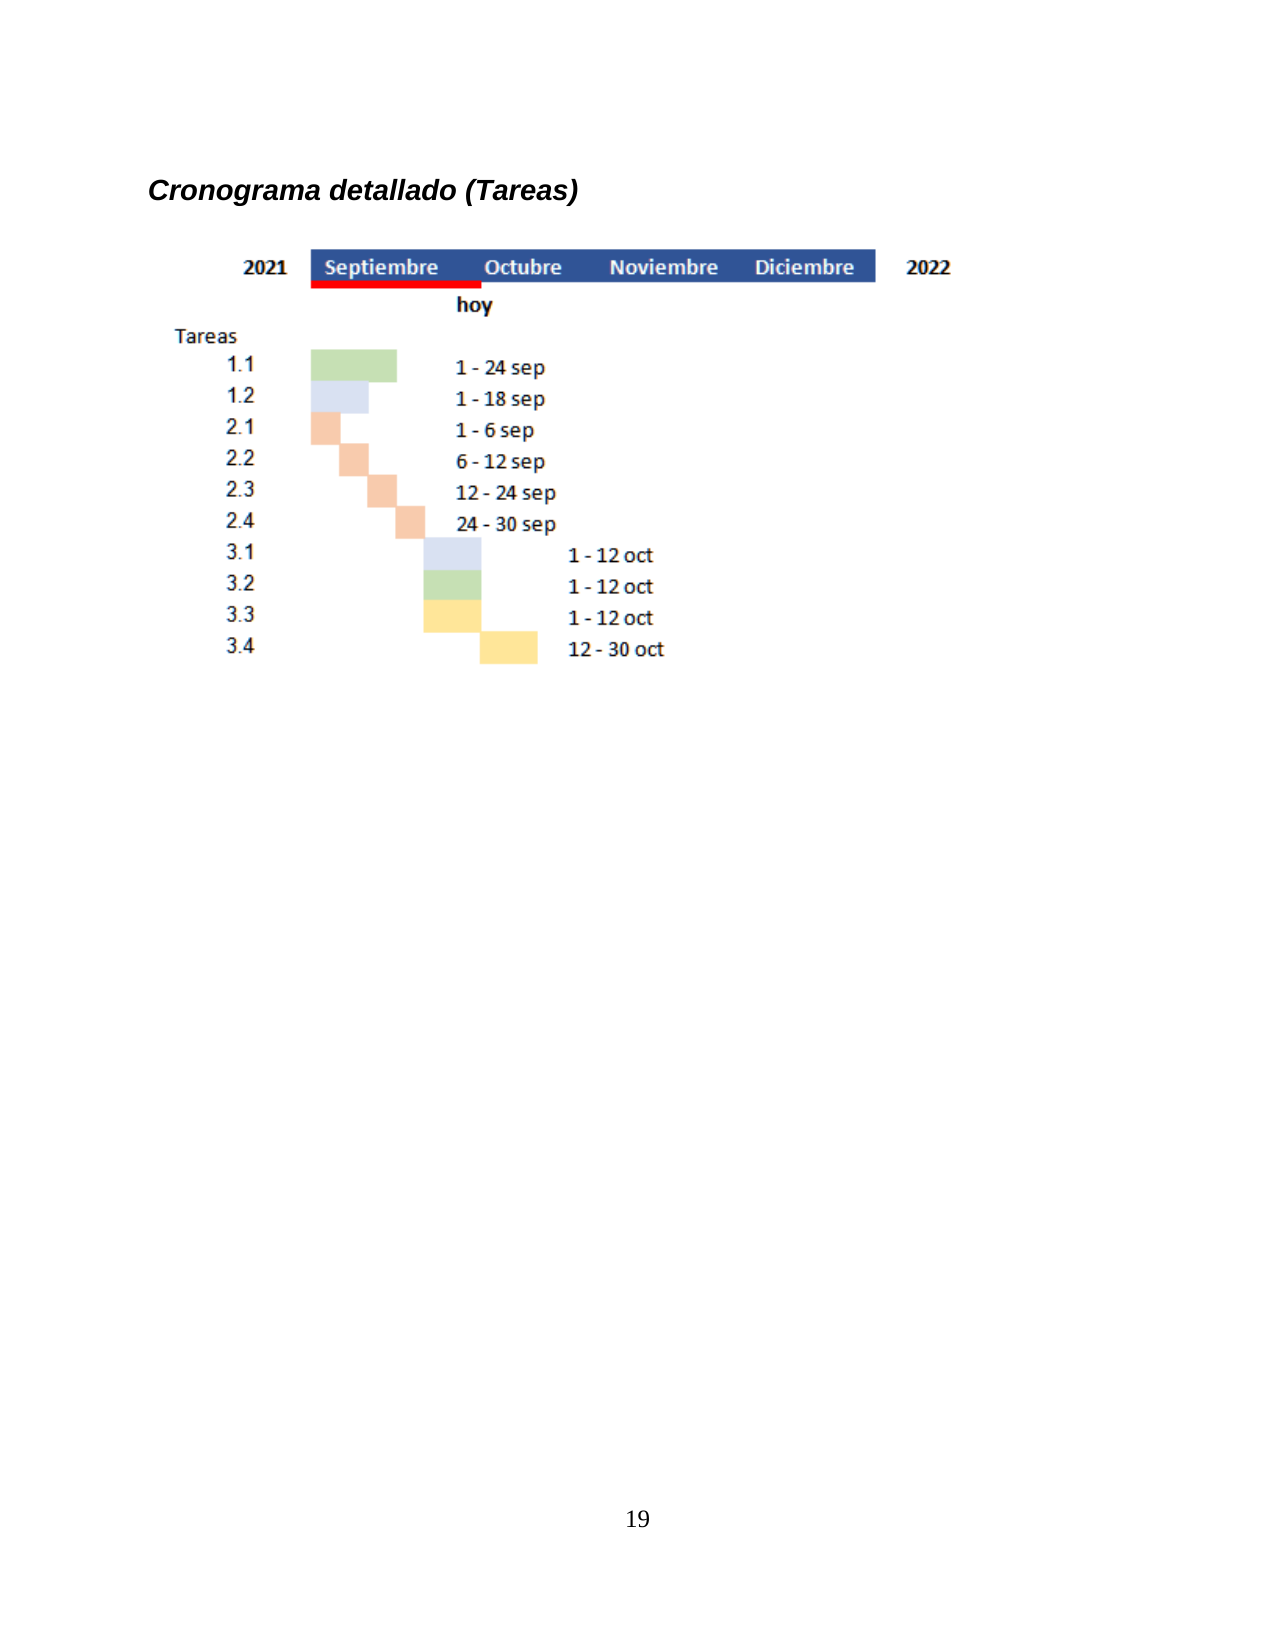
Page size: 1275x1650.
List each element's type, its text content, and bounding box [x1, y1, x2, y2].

picture [147, 212, 1015, 705]
subtitle Cronograma detallado (Tareas) [148, 173, 1127, 206]
